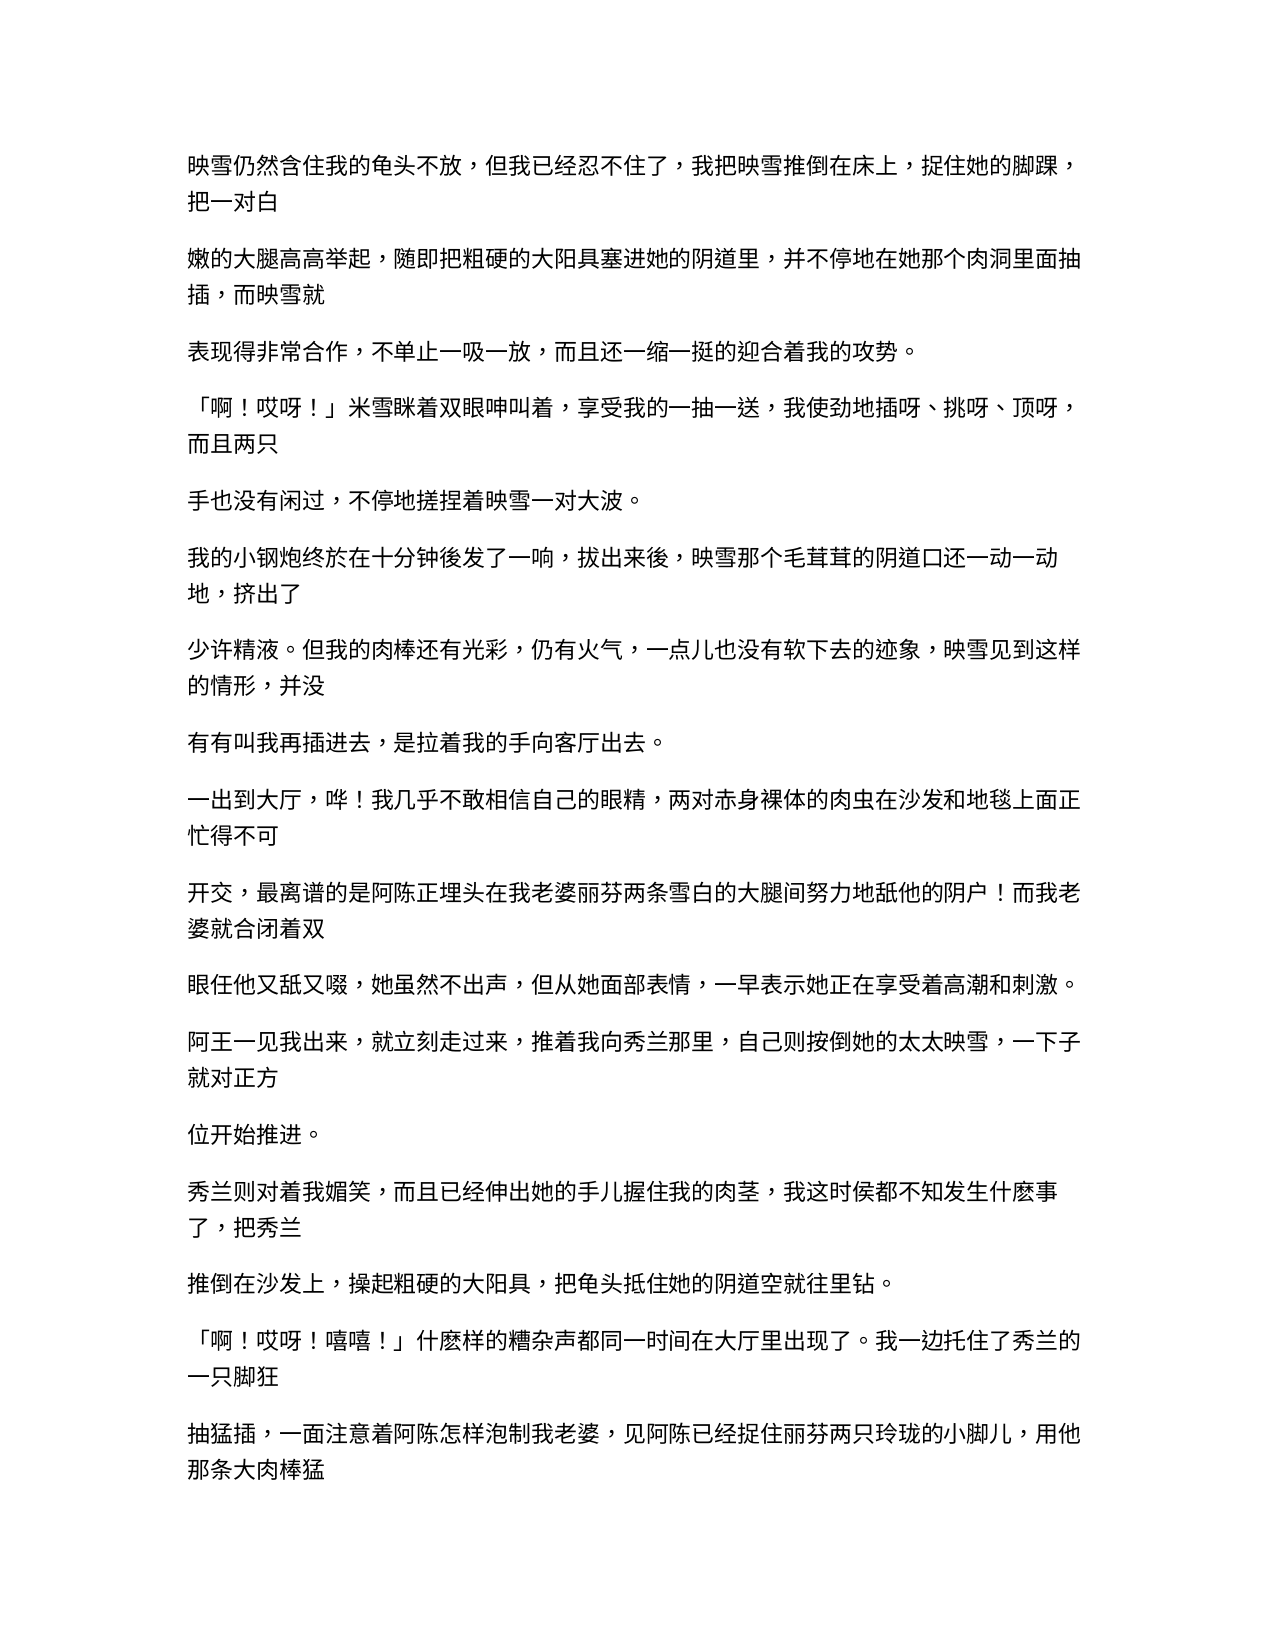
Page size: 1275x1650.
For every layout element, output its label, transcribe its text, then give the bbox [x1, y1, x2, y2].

text 我的小钢炮终於在十分钟後发了一响，拔出来後，映雪那个毛茸茸的阴道口还一动一动地，挤出了 [187, 542, 1087, 609]
text 阿王一见我出来，就立刻走过来，推着我向秀兰那里，自己则按倒她的太太映雪，一下子就对正方 [187, 1026, 1087, 1093]
text 抽猛插，一面注意着阿陈怎样泡制我老婆，见阿陈已经捉住丽芬两只玲珑的小脚儿，用他那条大肉棒猛 [187, 1418, 1087, 1485]
text 秀兰则对着我媚笑，而且已经伸出她的手儿握住我的肉茎，我这时侯都不知发生什麽事了，把秀兰 [187, 1176, 1087, 1243]
text 映雪仍然含住我的龟头不放，但我已经忍不住了，我把映雪推倒在床上，捉住她的脚踝，把一对白 [187, 150, 1087, 217]
text 「啊！哎呀！」米雪眯着双眼呻叫着，享受我的一抽一送，我使劲地插呀、挑呀、顶呀，而且两只 [187, 392, 1087, 459]
text 嫩的大腿高高举起，随即把粗硬的大阳具塞进她的阴道里，并不停地在她那个肉洞里面抽插，而映雪就 [187, 243, 1087, 310]
text 手也没有闲过，不停地搓捏着映雪一对大波。 [187, 485, 1087, 516]
text 眼任他又舐又啜，她虽然不出声，但从她面部表情，一早表示她正在享受着高潮和刺激。 [187, 969, 1087, 1001]
text 「啊！哎呀！嘻嘻！」什麽样的糟杂声都同一时间在大厅里出现了。我一边托住了秀兰的一只脚狂 [187, 1325, 1087, 1392]
text 推倒在沙发上，操起粗硬的大阳具，把龟头抵住她的阴道空就往里钻。 [187, 1268, 1087, 1299]
text 少许精液。但我的肉棒还有光彩，仍有火气，一点儿也没有软下去的迹象，映雪见到这样的情形，并没 [187, 634, 1087, 702]
text 开交，最离谱的是阿陈正埋头在我老婆丽芬两条雪白的大腿间努力地舐他的阴户！而我老婆就合闭着双 [187, 877, 1087, 944]
text 表现得非常合作，不单止一吸一放，而且还一缩一挺的迎合着我的攻势。 [187, 335, 1087, 367]
text 位开始推进。 [187, 1119, 1087, 1150]
text 一出到大厅，哗！我几乎不敢相信自己的眼精，两对赤身裸体的肉虫在沙发和地毯上面正忙得不可 [187, 784, 1087, 851]
text 有有叫我再插进去，是拉着我的手向客厅出去。 [187, 727, 1087, 758]
